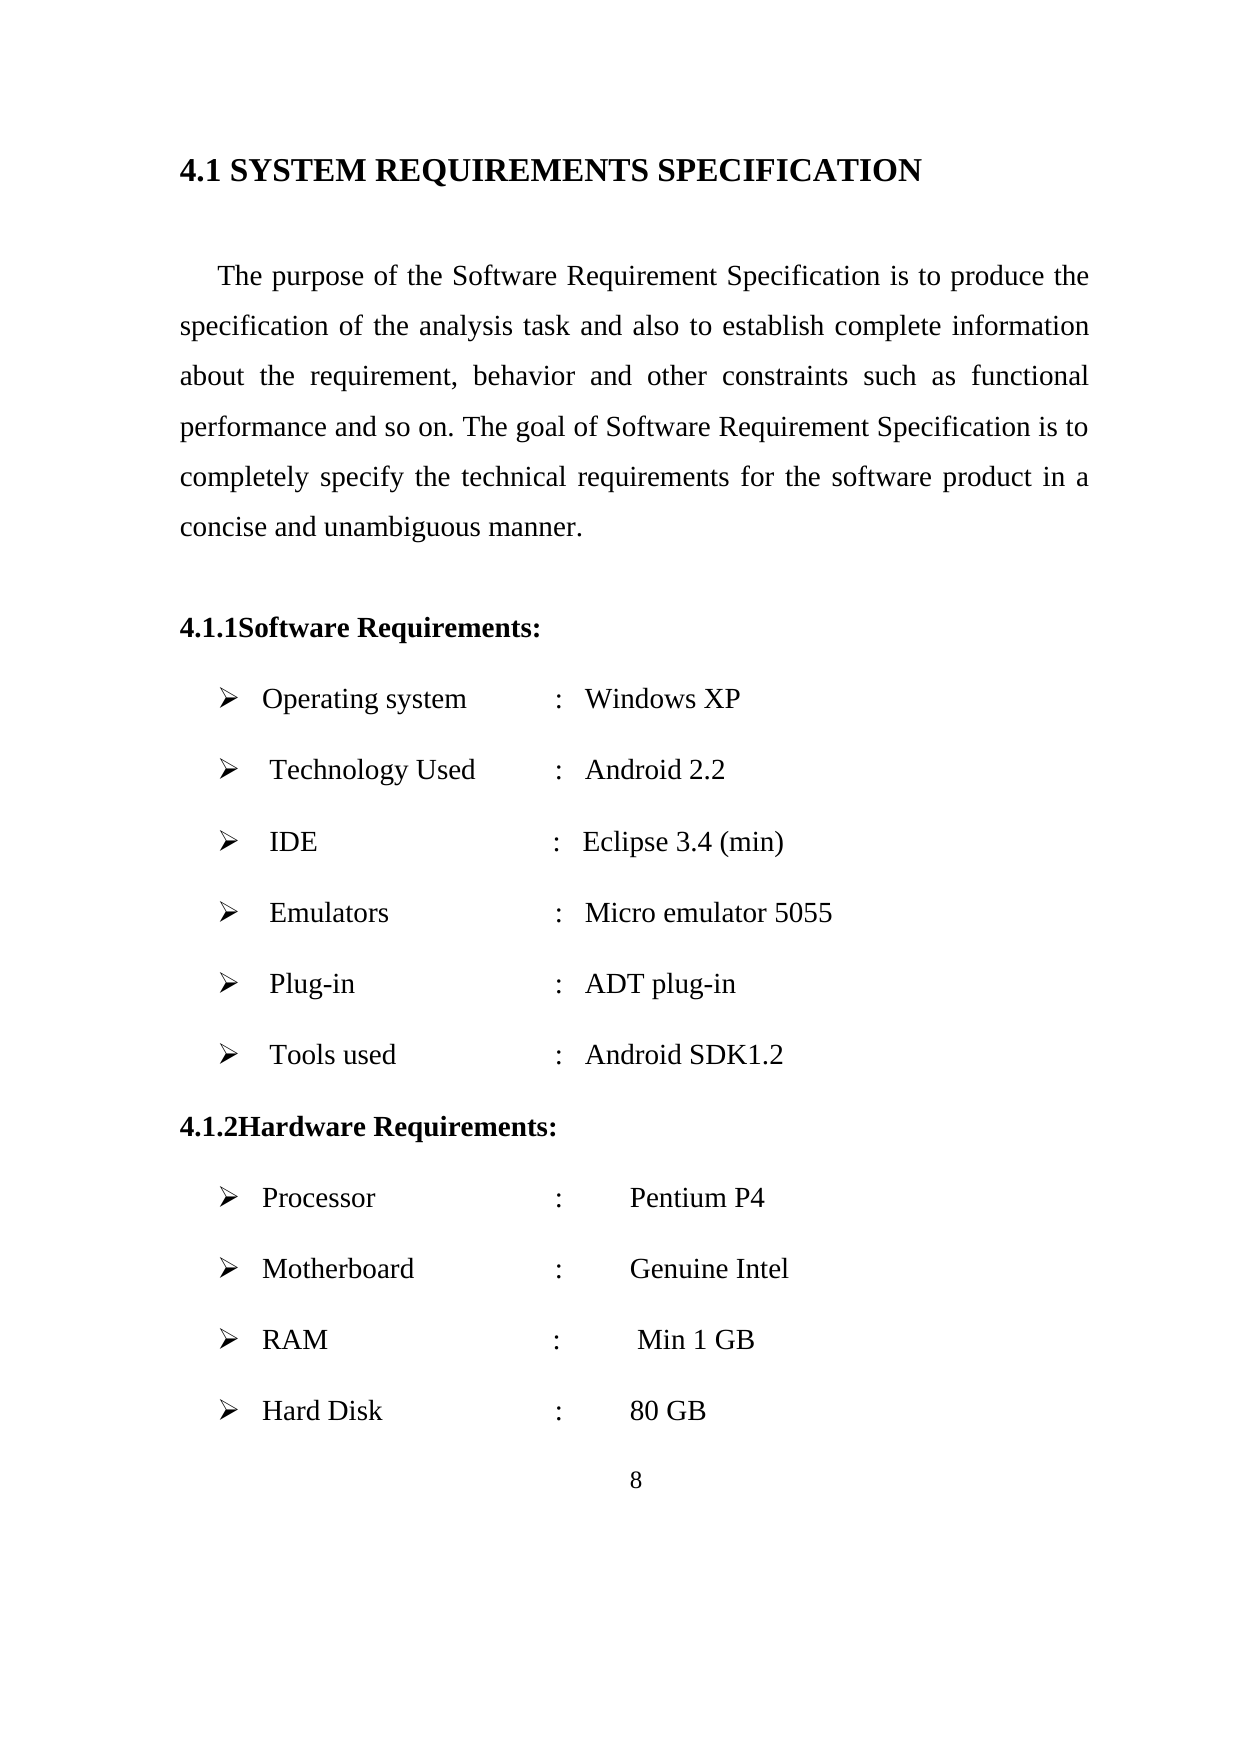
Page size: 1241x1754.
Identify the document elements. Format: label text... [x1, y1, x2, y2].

list Plug-in : ADT plug-in [217, 966, 1090, 1000]
list RAM : Min 1 GB [217, 1322, 1090, 1356]
list Processor : Pentium P4 [217, 1180, 1090, 1213]
list Motherboard : Genuine Intel [217, 1251, 1090, 1285]
list Operating system : Windows XP [217, 681, 1090, 715]
list IDE : Eclipse 3.4 (min) [217, 824, 1090, 857]
text 4.1 SYSTEM REQUIREMENTS SPECIFICATION [179, 150, 1090, 188]
list Hard Disk : 80 GB [217, 1393, 1090, 1427]
text 4.1.2Hardware Requirements: [179, 1109, 1090, 1142]
text 8 [629, 1465, 1090, 1493]
text 4.1.1Software Requirements: [179, 610, 1090, 643]
list Tools used : Android SDK1.2 [217, 1037, 1090, 1071]
list Technology Used : Android 2.2 [217, 752, 1090, 786]
text The purpose of the Software Requirement Specification is to produce the specification of the analysis task and also to establish complete information about the requirement, behavior and other constraints such as functional performance and so on. The goal of Software Requirement Specification is to completely specify the technical requirements for the software product in a concise and unambiguous manner. [179, 258, 1090, 543]
list Emulators : Micro emulator 5055 [217, 895, 1090, 928]
